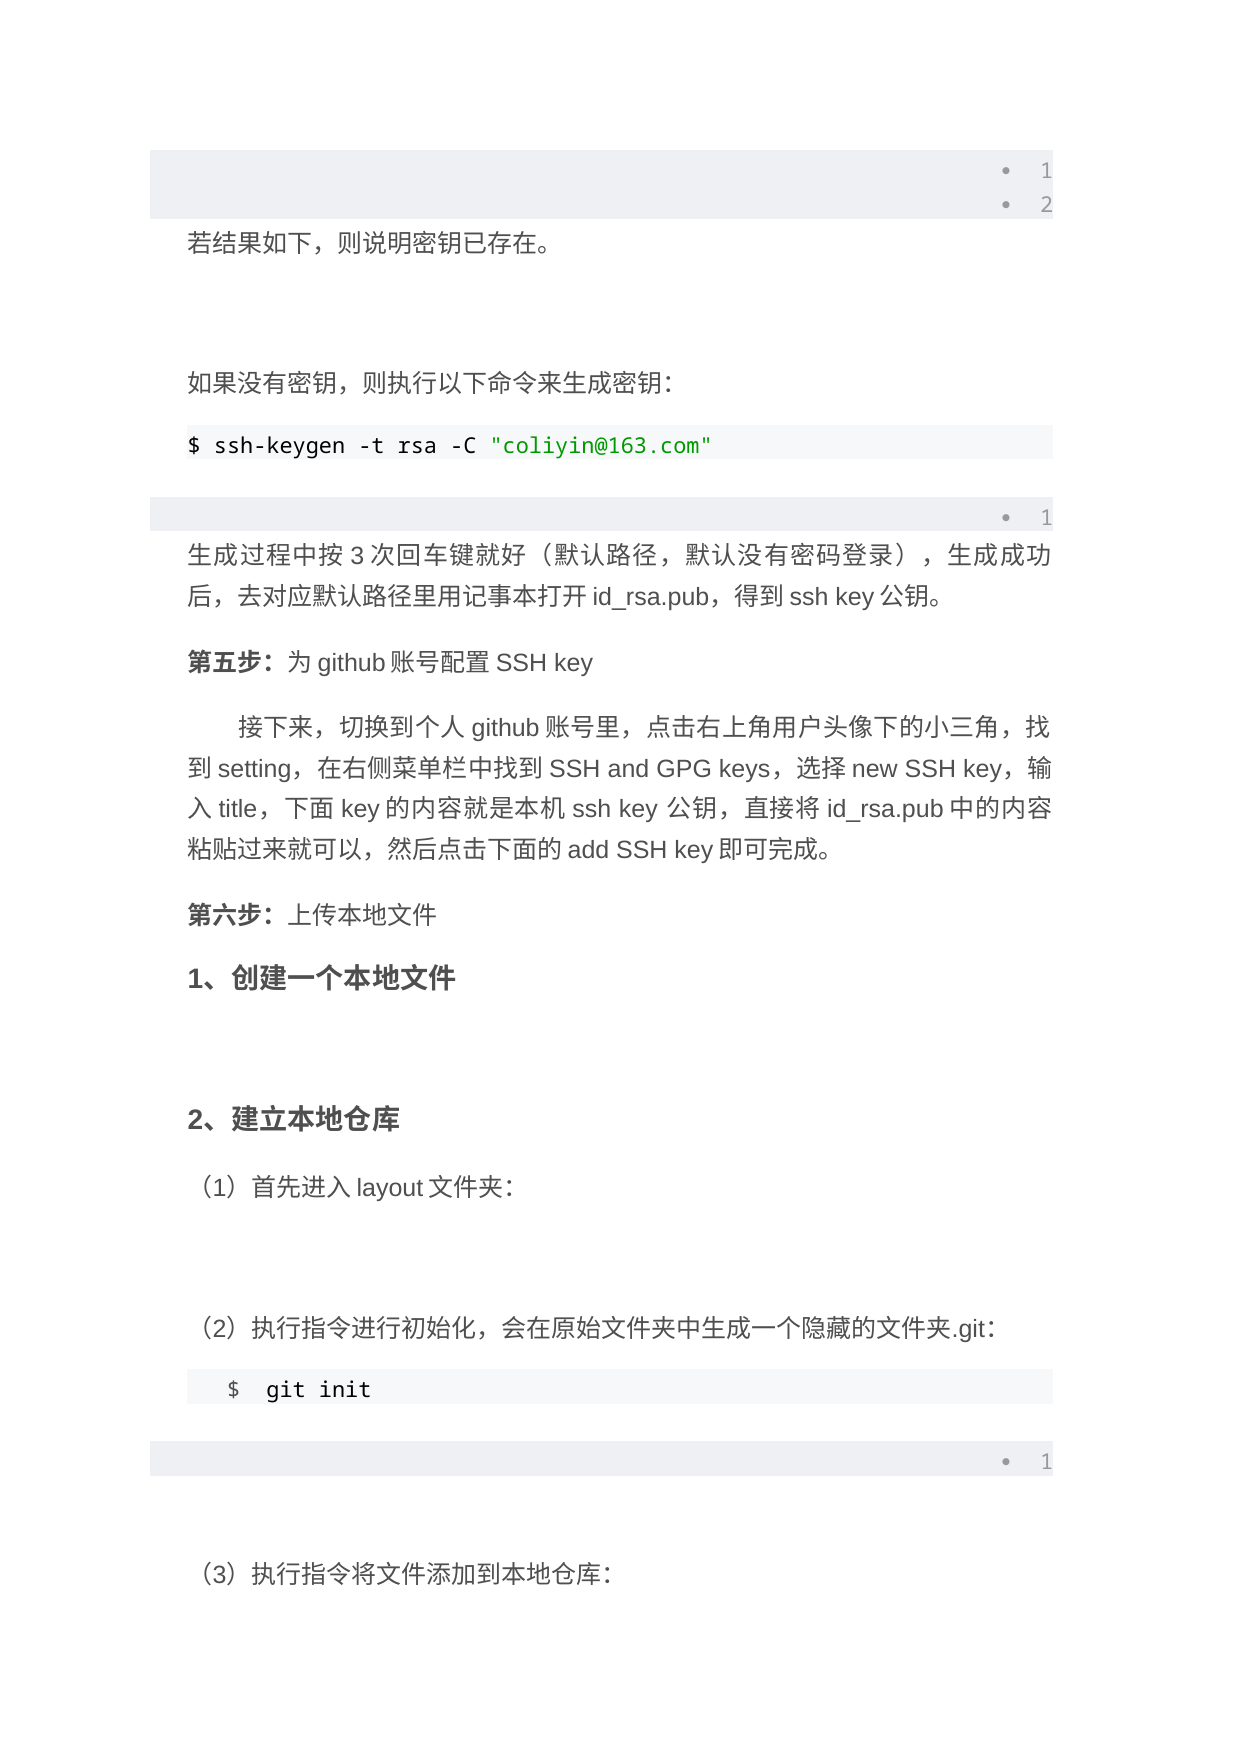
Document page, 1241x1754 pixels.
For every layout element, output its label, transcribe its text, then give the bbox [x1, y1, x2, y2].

list 2 [150, 184, 1053, 219]
text （1）首先进入layout文件夹： [187, 1163, 1053, 1203]
text 接下来，切换到个人github账号里，点击右上角用户头像下的小三角，找到setting，在右侧菜单栏中找到SSH and GPG keys，选择new SSH key，输入title，下面key的内容就是本机ssh key 公钥，直接将id_rsa.pub中的内容粘贴过来就可以，然后点击下面的add SSH key即可完成。 [187, 703, 1053, 866]
text 第六步：上传本地文件 [187, 891, 1053, 931]
text 2、建立本地仓库 [187, 1097, 1053, 1138]
text 如果没有密钥，则执行以下命令来生成密钥： [187, 359, 1053, 400]
text $ git init [187, 1369, 1053, 1404]
text （3）执行指令将文件添加到本地仓库： [187, 1551, 1053, 1591]
list 1 [150, 150, 1053, 184]
list 1 [150, 497, 1053, 531]
text 若结果如下，则说明密钥已存在。 [187, 219, 1053, 259]
text 1、创建一个本地文件 [187, 956, 1053, 997]
list 1 [150, 1441, 1053, 1476]
text 第五步：为github账号配置SSH key [187, 638, 1053, 678]
text 生成过程中按3次回车键就好（默认路径，默认没有密码登录），生成成功后，去对应默认路径里用记事本打开id_rsa.pub，得到ssh key公钥。 [187, 531, 1053, 613]
text （2）执行指令进行初始化，会在原始文件夹中生成一个隐藏的文件夹.git： [187, 1304, 1053, 1344]
text $ ssh-keygen -t rsa -C "coliyin@163.com" [187, 425, 1053, 459]
